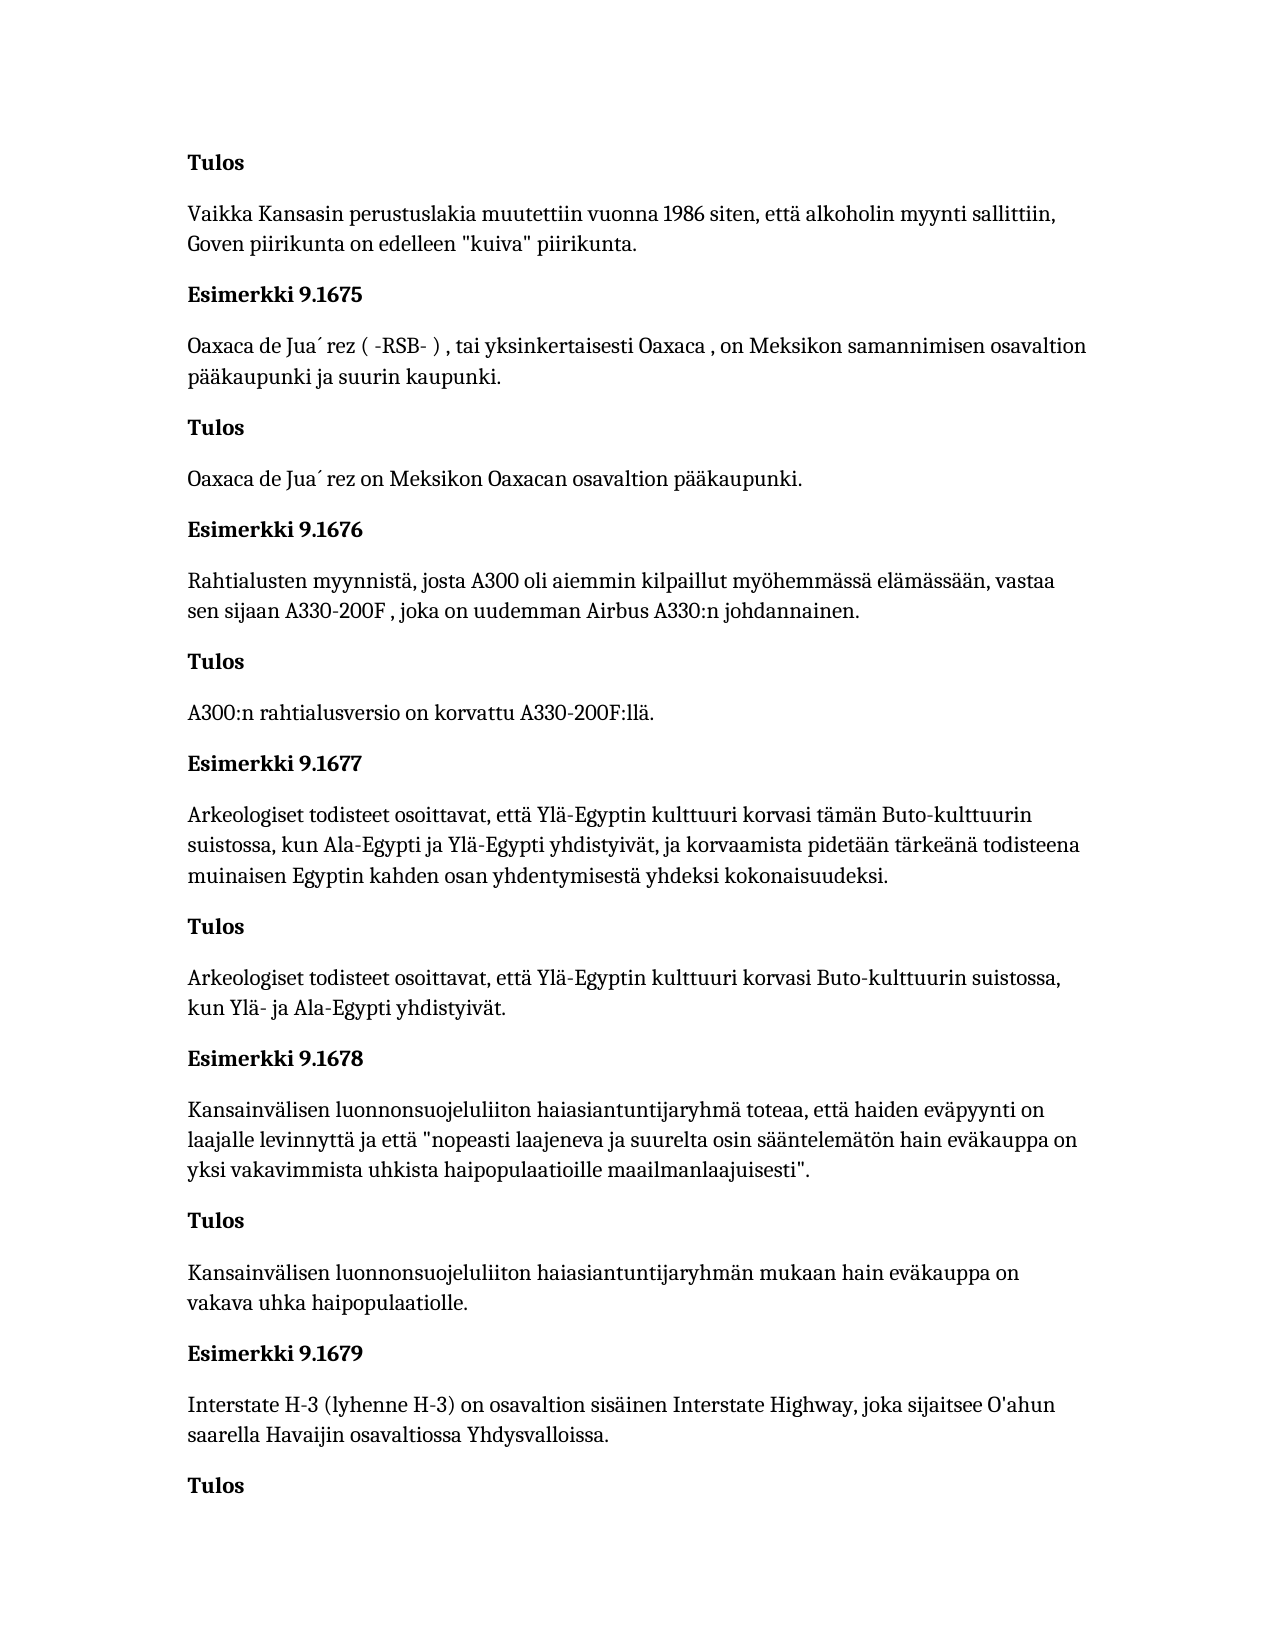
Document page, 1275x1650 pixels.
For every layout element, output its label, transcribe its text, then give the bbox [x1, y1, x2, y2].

text Vaikka Kansasin perustuslakia muutettiin vuonna 1986 siten, että alkoholin myynti sallittiin, Goven piirikunta on edelleen "kuiva" piirikunta. [187, 201, 1087, 258]
text Tulos [187, 1473, 1087, 1499]
text Oaxaca de Jua ́ rez ( -RSB- ) , tai yksinkertaisesti Oaxaca , on Meksikon samannimisen osavaltion pääkaupunki ja suurin kaupunki. [187, 333, 1087, 390]
text Arkeologiset todisteet osoittavat, että Ylä-Egyptin kulttuuri korvasi tämän Buto-kulttuurin suistossa, kun Ala-Egypti ja Ylä-Egypti yhdistyivät, ja korvaamista pidetään tärkeänä todisteena muinaisen Egyptin kahden osan yhdentymisestä yhdeksi kokonaisuudeksi. [187, 802, 1087, 889]
text Tulos [187, 1208, 1087, 1235]
text Tulos [187, 150, 1087, 176]
text A300:n rahtialusversio on korvattu A330-200F:llä. [187, 700, 1087, 726]
text Interstate H-3 (lyhenne H-3) on osavaltion sisäinen Interstate Highway, joka sijaitsee O'ahun saarella Havaijin osavaltiossa Yhdysvalloissa. [187, 1392, 1087, 1448]
text Oaxaca de Jua ́ rez on Meksikon Oaxacan osavaltion pääkaupunki. [187, 466, 1087, 492]
text Esimerkki 9.1676 [187, 517, 1087, 543]
text Rahtialusten myynnistä, josta A300 oli aiemmin kilpaillut myöhemmässä elämässään, vastaa sen sijaan A330-200F , joka on uudemman Airbus A330:n johdannainen. [187, 568, 1087, 624]
text Esimerkki 9.1679 [187, 1341, 1087, 1367]
text Kansainvälisen luonnonsuojeluliiton haiasiantuntijaryhmän mukaan hain eväkauppa on vakava uhka haipopulaatiolle. [187, 1259, 1087, 1316]
text Tulos [187, 649, 1087, 675]
text Tulos [187, 913, 1087, 940]
text Kansainvälisen luonnonsuojeluliiton haiasiantuntijaryhmä toteaa, että haiden eväpyynti on laajalle levinnyttä ja että "nopeasti laajeneva ja suurelta osin sääntelemätön hain eväkauppa on yksi vakavimmista uhkista haipopulaatioille maailmanlaajuisesti". [187, 1097, 1087, 1184]
text Esimerkki 9.1675 [187, 282, 1087, 309]
text Arkeologiset todisteet osoittavat, että Ylä-Egyptin kulttuuri korvasi Buto-kulttuurin suistossa, kun Ylä- ja Ala-Egypti yhdistyivät. [187, 964, 1087, 1021]
text Tulos [187, 414, 1087, 441]
text Esimerkki 9.1678 [187, 1046, 1087, 1072]
text Esimerkki 9.1677 [187, 751, 1087, 777]
